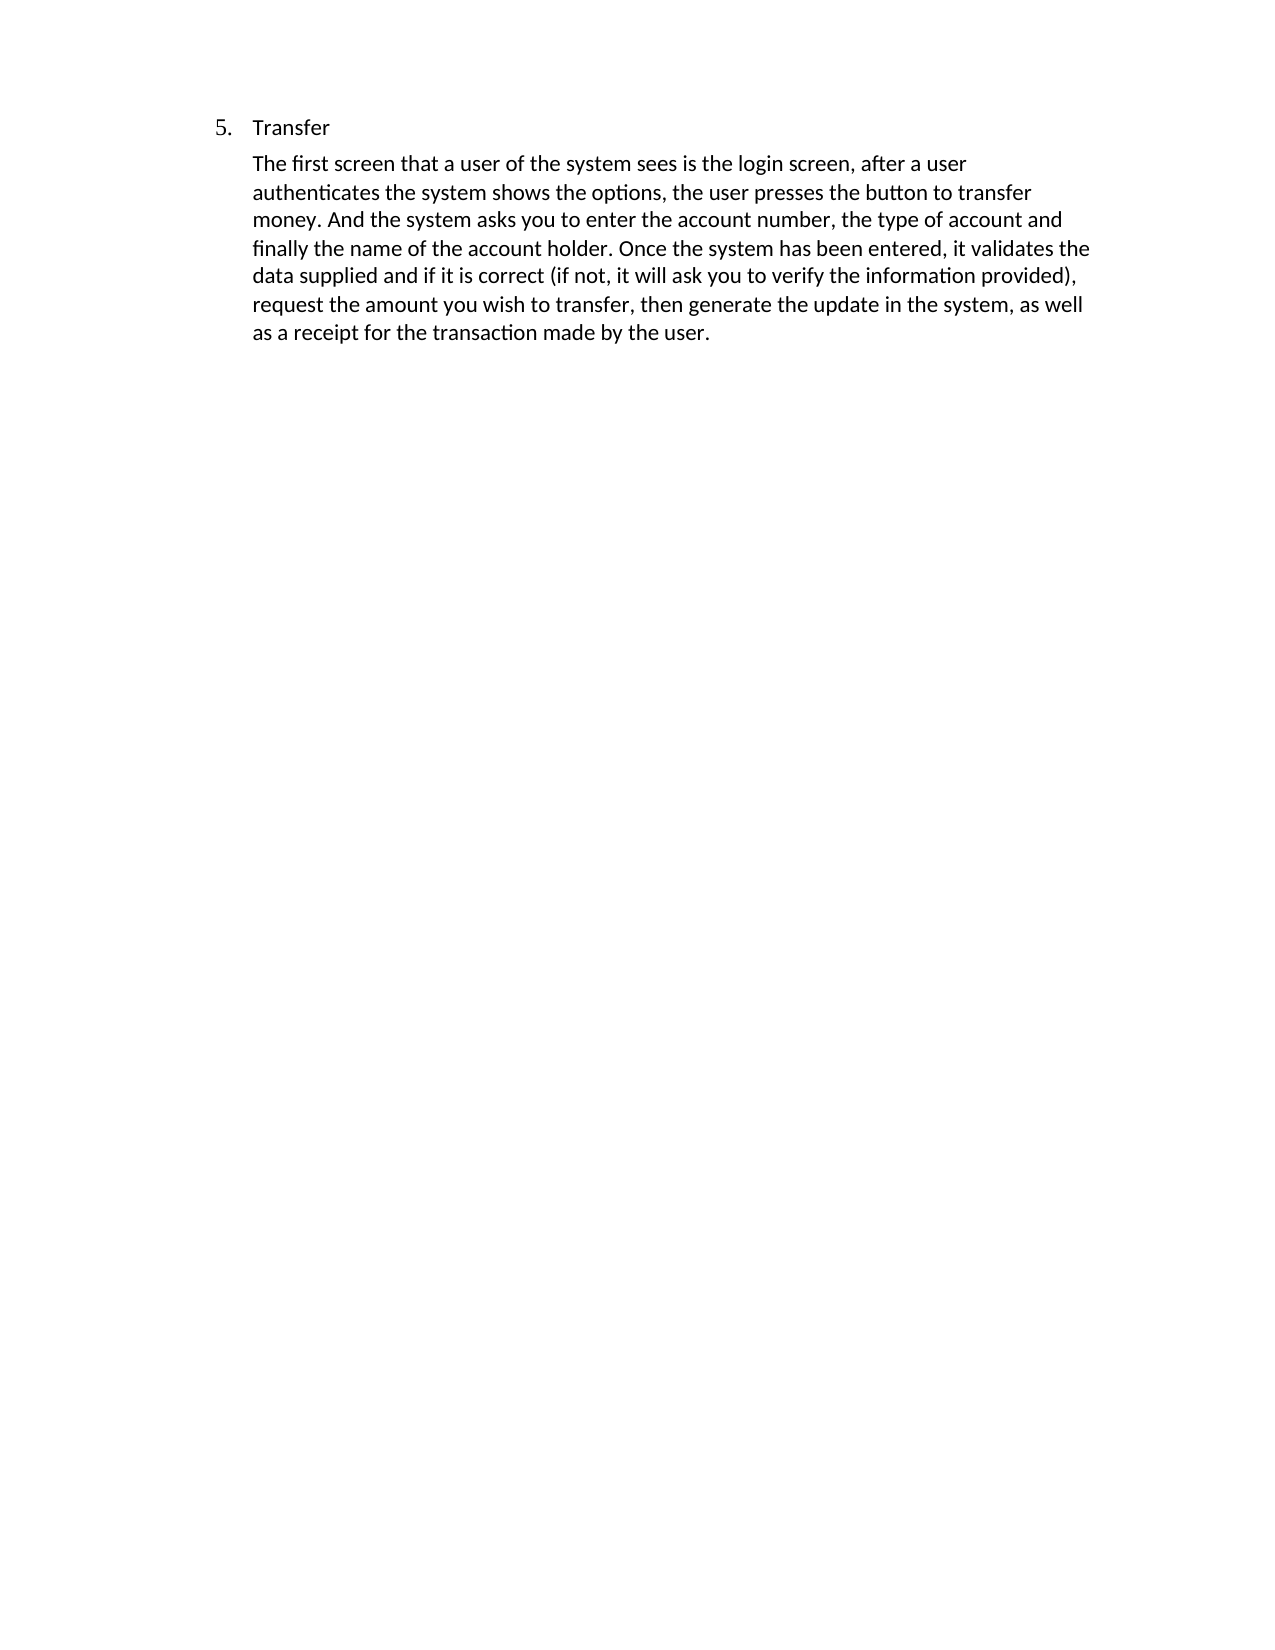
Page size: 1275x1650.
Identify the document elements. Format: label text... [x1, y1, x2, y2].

list Transfer [215, 112, 1098, 141]
